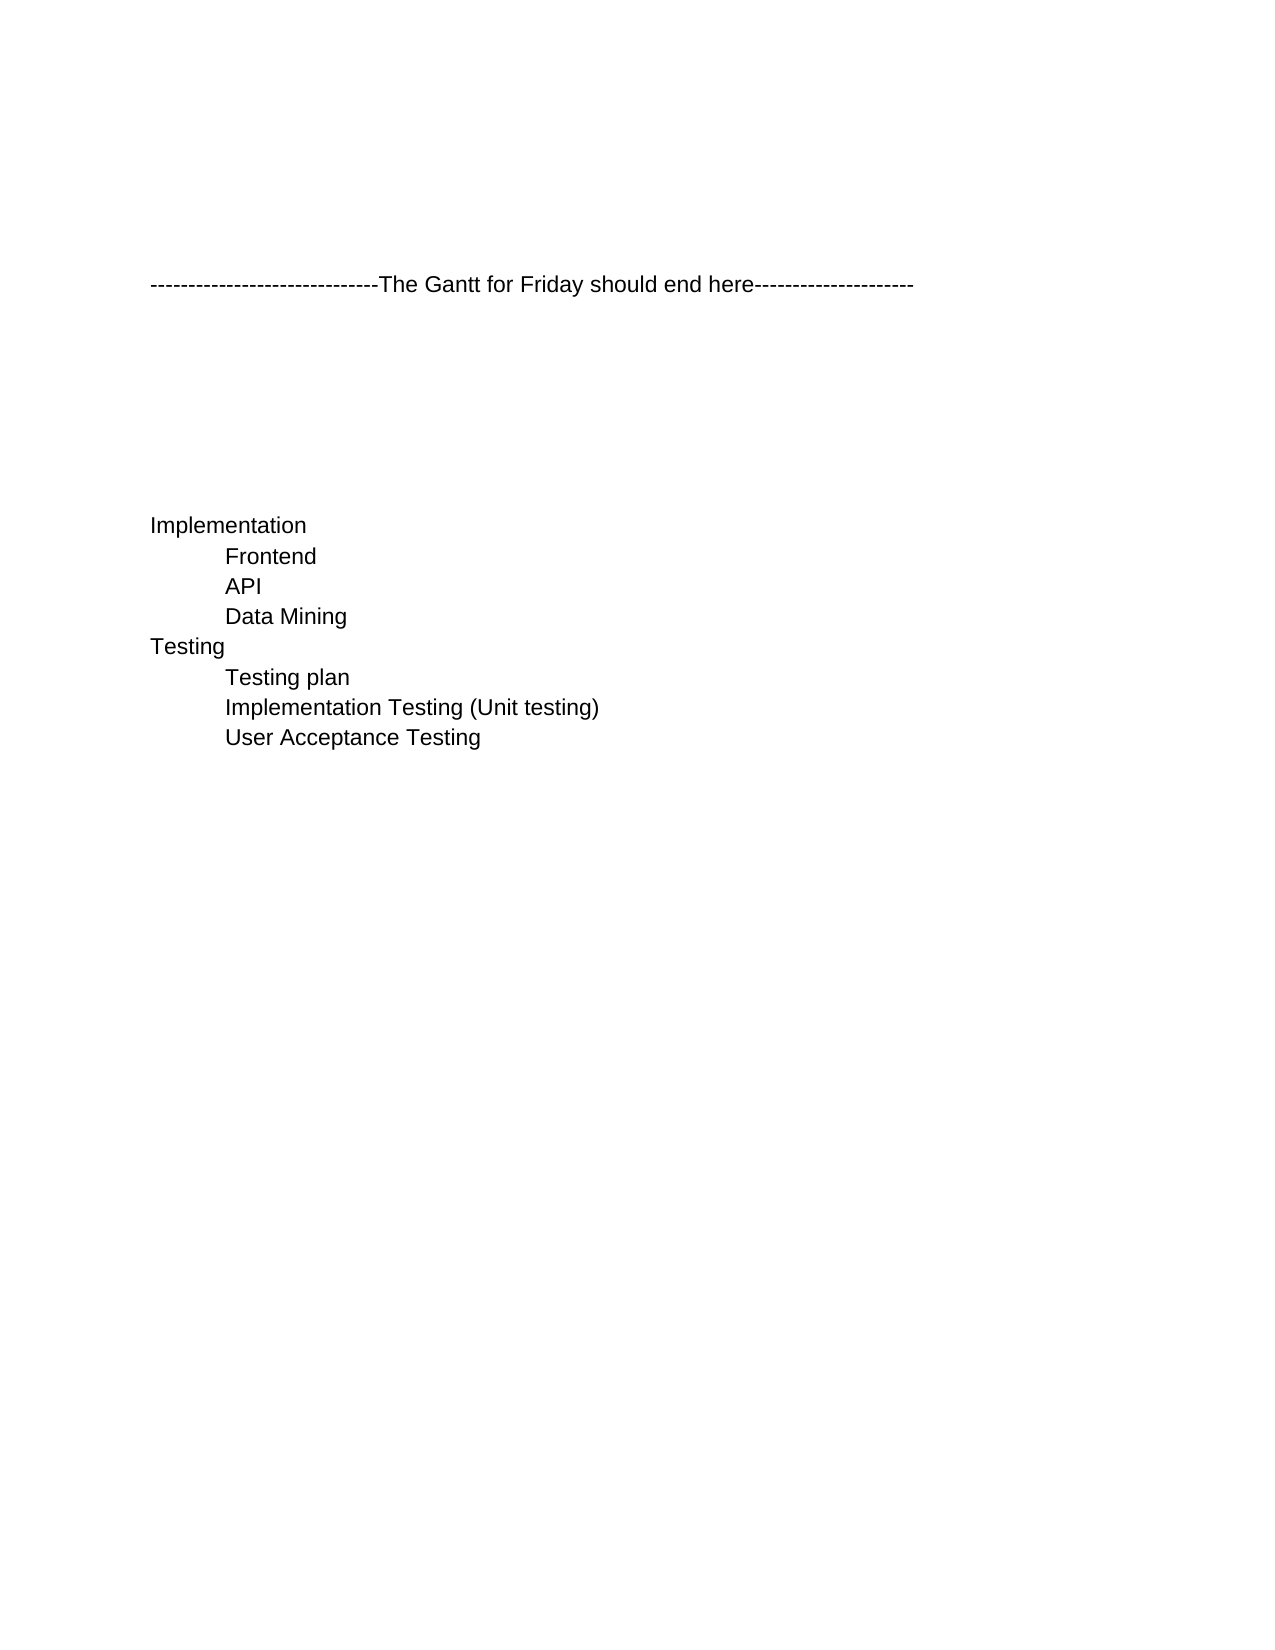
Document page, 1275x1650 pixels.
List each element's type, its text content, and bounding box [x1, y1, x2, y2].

text API [150, 573, 1125, 599]
text Frontend [150, 543, 1125, 569]
text User Acceptance Testing [150, 724, 1125, 750]
text Implementation [150, 512, 1125, 539]
text Data Mining [150, 603, 1125, 629]
text ------------------------------The Gantt for Friday should end here--------------------- [150, 271, 1125, 297]
text Testing [150, 633, 1125, 660]
text Testing plan [150, 663, 1125, 690]
text Implementation Testing (Unit testing) [150, 694, 1125, 720]
